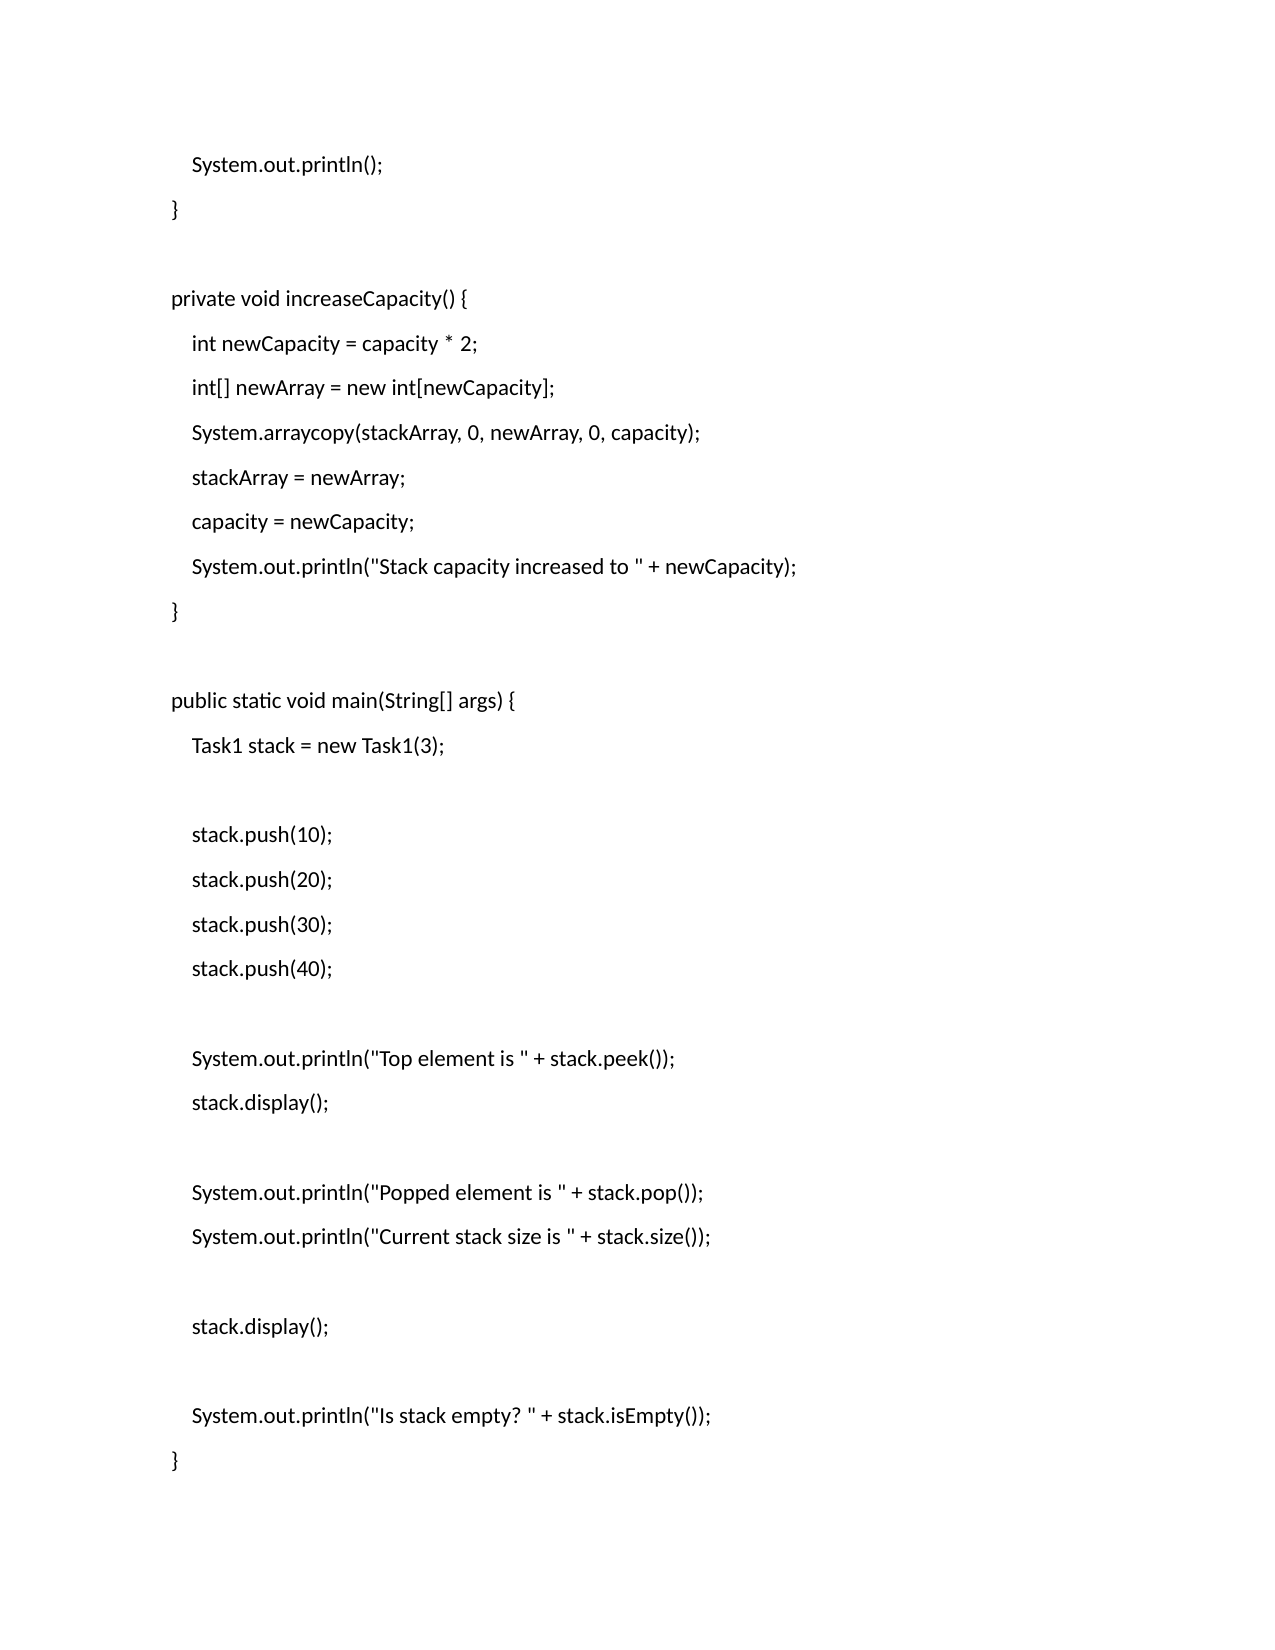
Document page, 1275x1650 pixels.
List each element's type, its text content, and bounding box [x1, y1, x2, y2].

text System.out.println(); [150, 150, 1125, 178]
text stack.push(20); [150, 865, 1125, 893]
text } [150, 195, 1125, 223]
text System.arraycopy(stackArray, 0, newArray, 0, capacity); [150, 418, 1125, 446]
text stackArray = newArray; [150, 463, 1125, 491]
text int newCapacity = capacity * 2; [150, 329, 1125, 357]
text System.out.println("Current stack size is " + stack.size()); [150, 1222, 1125, 1251]
text stack.push(40); [150, 954, 1125, 982]
text stack.push(10); [150, 820, 1125, 848]
text stack.push(30); [150, 910, 1125, 938]
text public static void main(String[] args) { [150, 686, 1125, 714]
text capacity = newCapacity; [150, 507, 1125, 536]
text stack.display(); [150, 1312, 1125, 1340]
text } [150, 1446, 1125, 1474]
text private void increaseCapacity() { [150, 284, 1125, 312]
text System.out.println("Is stack empty? " + stack.isEmpty()); [150, 1401, 1125, 1429]
text } [150, 597, 1125, 625]
text System.out.println("Stack capacity increased to " + newCapacity); [150, 552, 1125, 580]
text Task1 stack = new Task1(3); [150, 731, 1125, 759]
text int[] newArray = new int[newCapacity]; [150, 373, 1125, 401]
text System.out.println("Popped element is " + stack.pop()); [150, 1178, 1125, 1206]
text stack.display(); [150, 1088, 1125, 1116]
text System.out.println("Top element is " + stack.peek()); [150, 1044, 1125, 1072]
